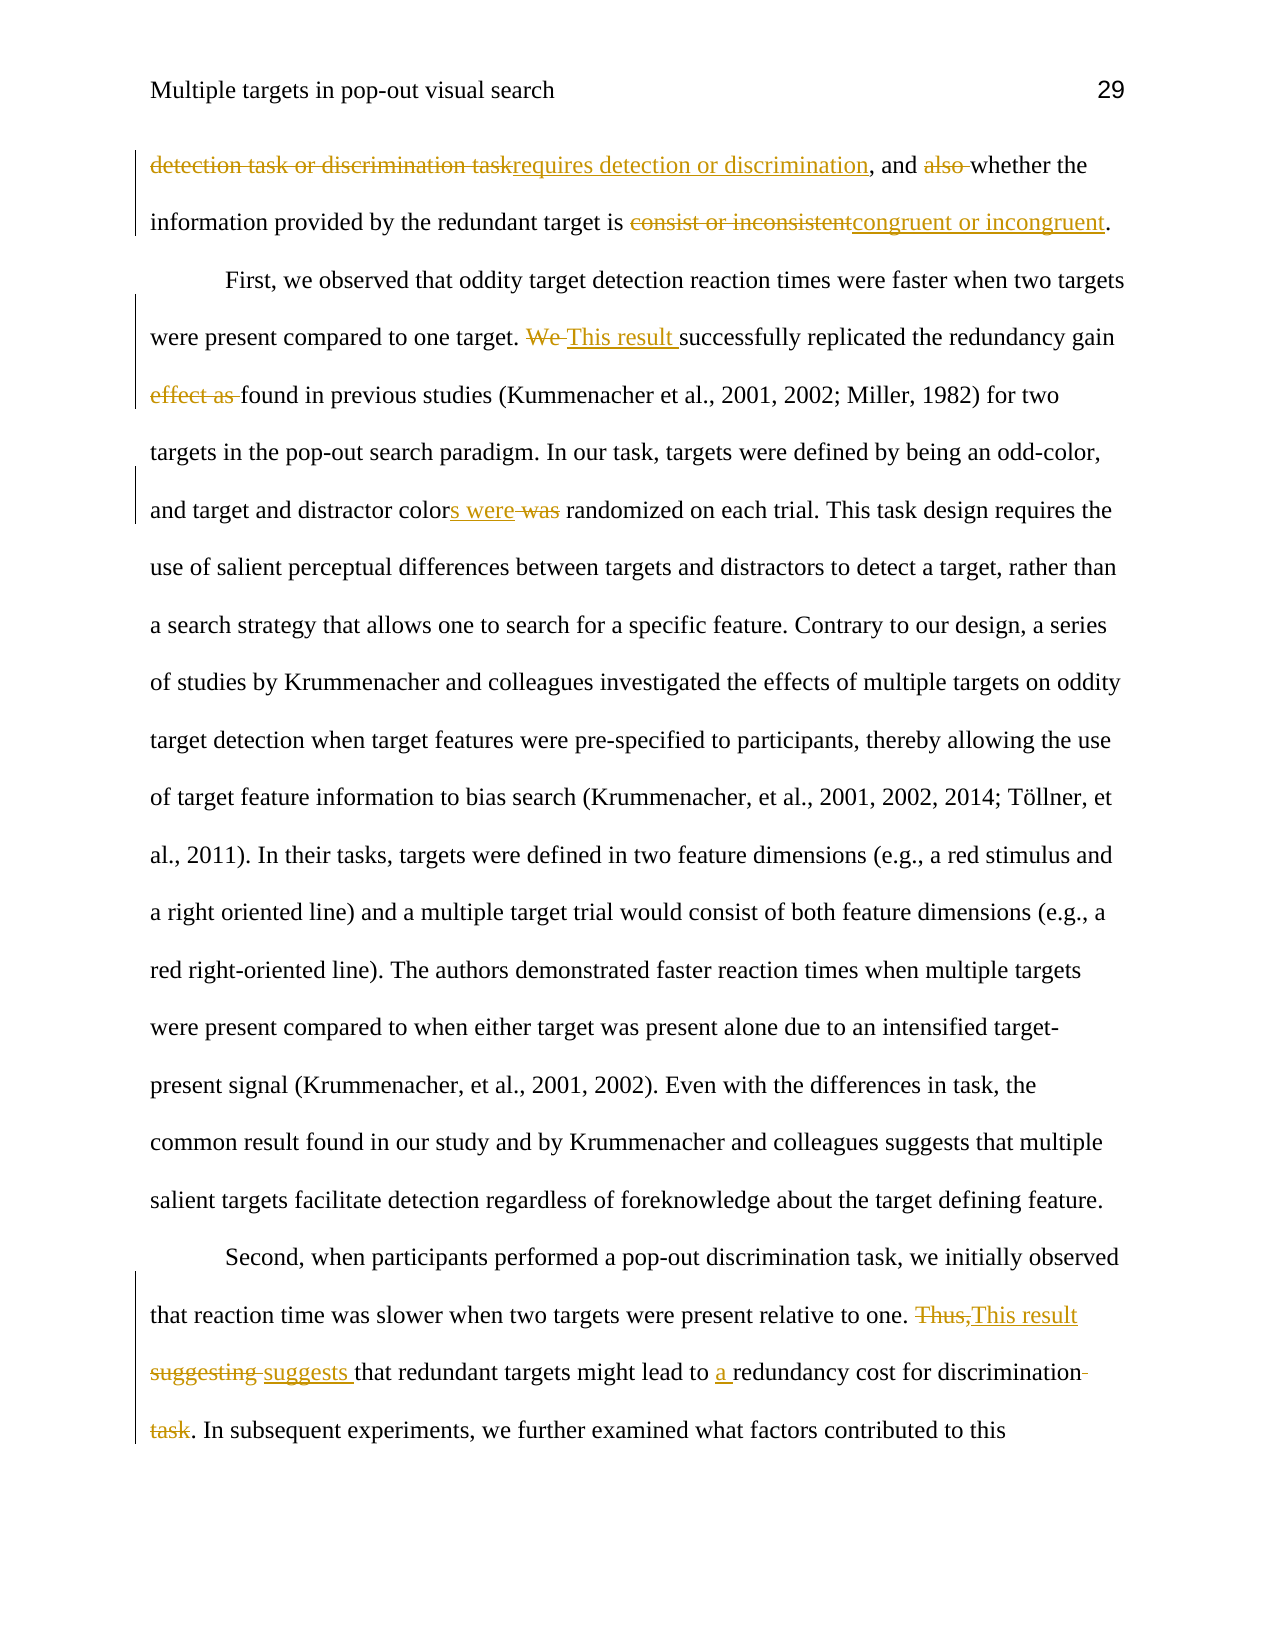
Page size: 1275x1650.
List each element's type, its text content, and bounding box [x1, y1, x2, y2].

text First, we observed that oddity target detection reaction times were faster when two targets were present compared to one target. successfully replicated the redundancy gain found in previous studies (Kummenacher et al., 2001, 2002; Miller, 1982) for two targets in the pop-out search paradigm. In our task, targets were defined by being an odd-color, and target and distractor color randomized on each trial. This task design requires the use of salient perceptual differences between targets and distractors to detect a target, rather than a search strategy that allows one to search for a specific feature. Contrary to our design, a series of studies by Krummenacher and colleagues investigated the effects of multiple targets on oddity target detection when target features were pre-specified to participants, thereby allowing the use of target feature information to bias search (Krummenacher, et al., 2001, 2002, 2014; Töllner, et al., 2011). In their tasks, targets were defined in two feature dimensions (e.g., a red stimulus and a right oriented line) and a multiple target trial would consist of both feature dimensions (e.g., a red right-oriented line). The authors demonstrated faster reaction times when multiple targets were present compared to when either target was present alone due to an intensified target-present signal (Krummenacher, et al., 2001, 2002). Even with the differences in task, the common result found in our study and by Krummenacher and colleagues suggests that multiple salient targets facilitate detection regardless of foreknowledge about the target defining feature. [150, 265, 1125, 1214]
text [150, 1242, 1125, 1444]
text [150, 150, 1125, 236]
